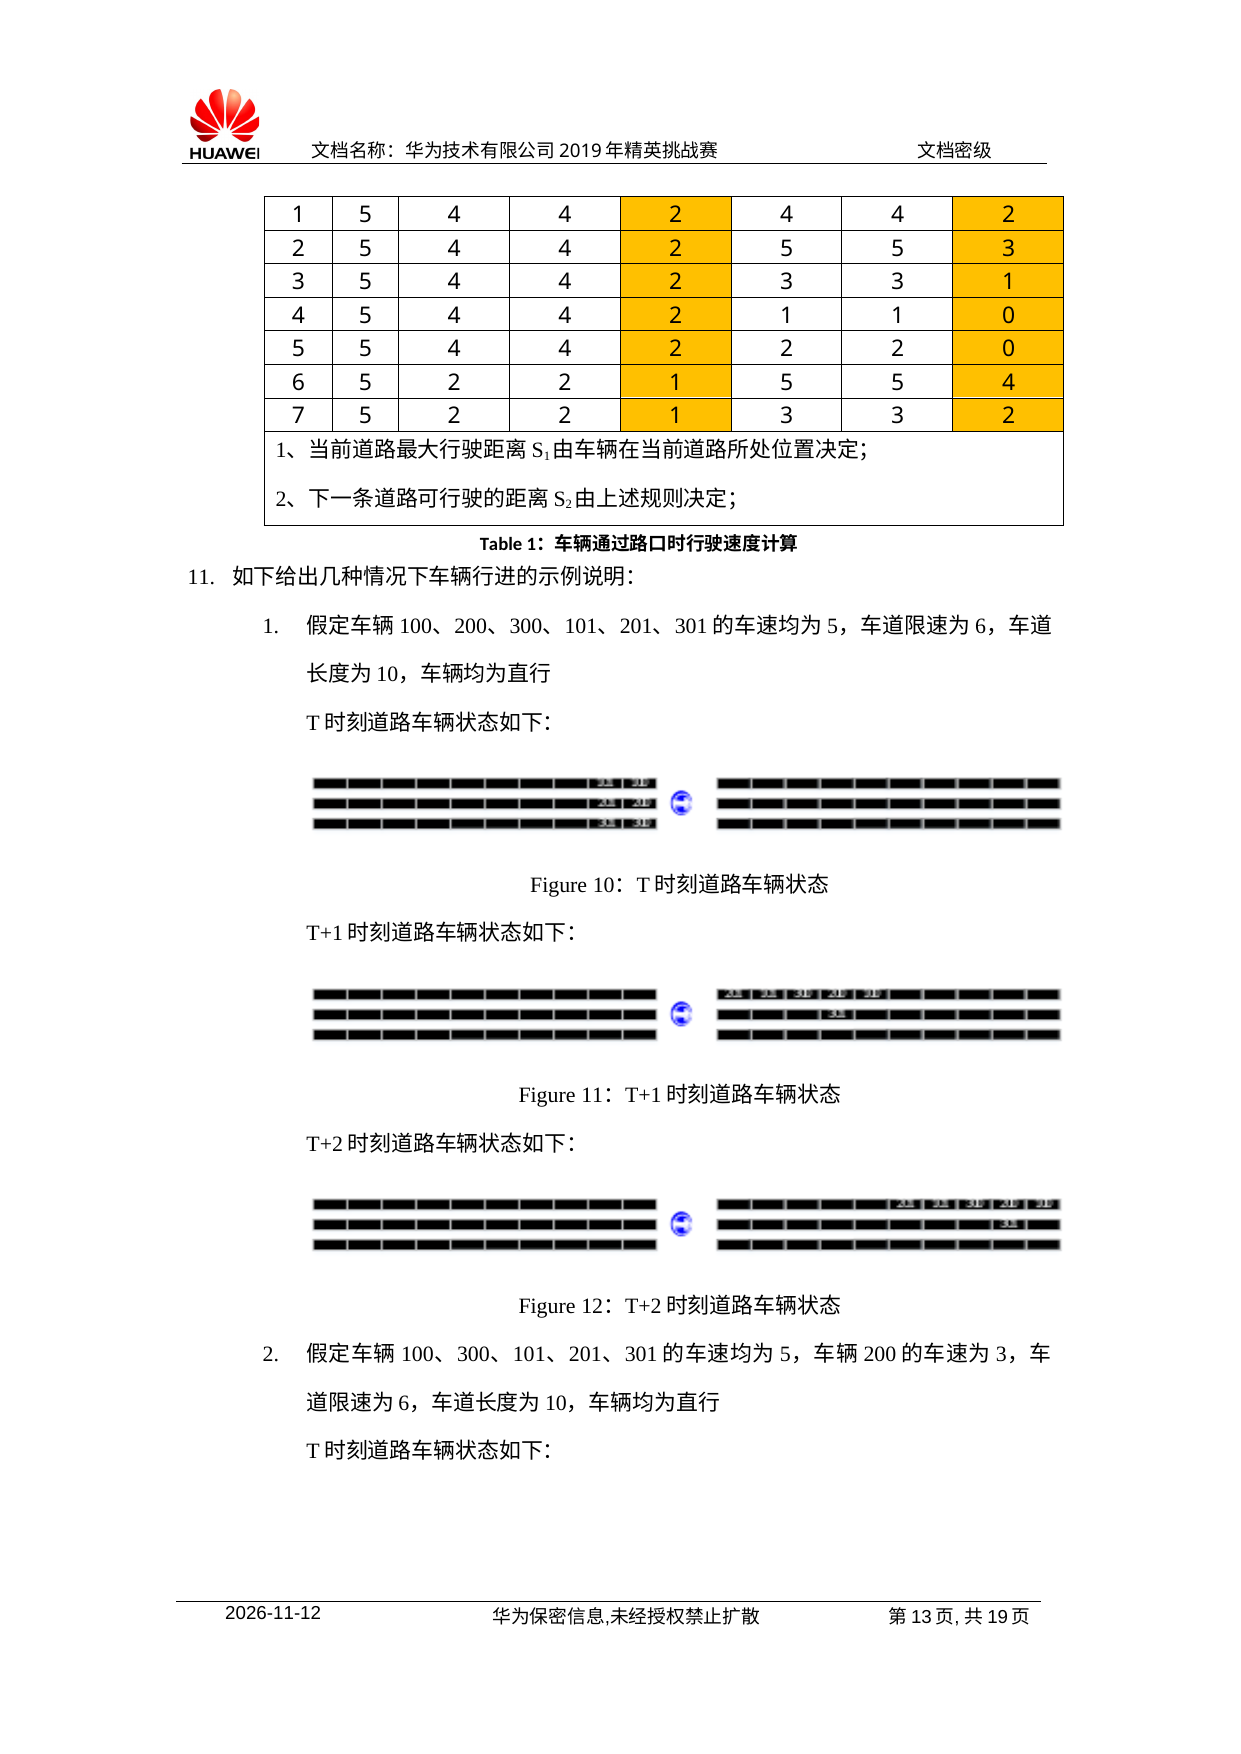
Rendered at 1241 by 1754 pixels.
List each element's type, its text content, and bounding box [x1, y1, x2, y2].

list T+2时刻道路车辆状态如下： [306, 1125, 1053, 1158]
table_cell 4 [510, 197, 620, 230]
table_cell 5 [333, 365, 398, 397]
table_cell 6 [265, 365, 332, 397]
table_cell 2 [399, 399, 509, 431]
table_cell 1 [732, 298, 841, 330]
table_cell 5 [333, 264, 398, 297]
table_cell 4 [842, 197, 952, 230]
table_cell 1 [621, 365, 731, 397]
table_cell 5 [312, 1033, 661, 1047]
table_cell 5 [842, 231, 952, 263]
table_cell 4 [510, 331, 620, 364]
table_cell 4 [311, 1204, 660, 1217]
table_cell 5 [732, 365, 841, 397]
table_cell 4 [510, 298, 620, 330]
table_cell 3 [732, 264, 841, 297]
table_cell 1 [621, 399, 731, 431]
table_cell 4 [265, 298, 332, 330]
table_cell 4 [399, 197, 509, 230]
table_cell 4 [399, 231, 509, 263]
table_cell 3 [265, 264, 332, 297]
table_cell 2 [842, 331, 952, 364]
table_cell 5 [311, 994, 660, 1007]
table_cell 1 [953, 264, 1063, 297]
table_cell 5 [333, 331, 398, 364]
table_cell 2 [621, 264, 731, 297]
table_cell 5 [732, 231, 841, 263]
table_cell 3 [953, 231, 1063, 263]
table_cell 2 [621, 331, 731, 364]
list 假定车辆100、200、300、101、201、301的车速均为5，车道限速为6，车道长度为10，车辆均为直行 [262, 607, 1053, 688]
table_cell 2 [265, 231, 332, 263]
table_cell 3 [842, 399, 952, 431]
table_cell 4 [399, 264, 509, 297]
table_cell 4 [953, 365, 1063, 397]
table_cell 1、当前道路最大行驶距离S1由车辆在当前道路所处位置决定； 2、下一条道路可行驶的距离S2由上述规则决定； [265, 432, 1063, 525]
table_cell 5 [333, 231, 398, 263]
table_cell 2 [621, 197, 731, 230]
list T时刻道路车辆状态如下： [306, 1433, 1053, 1465]
table_cell 5 [714, 1012, 1053, 1028]
table_cell 5 [265, 331, 332, 364]
table_cell 7 [265, 399, 332, 431]
picture [190, 89, 260, 159]
table_cell 2 [953, 197, 1063, 230]
table_cell 4 [510, 231, 620, 263]
table_cell 4 [399, 298, 509, 330]
table_header 下一条道路行驶的距离 S2 [312, 802, 661, 817]
table_cell 4 [399, 331, 509, 364]
table_cell 3 [842, 264, 952, 297]
table_cell 5 [842, 365, 952, 397]
table_header 下一条道路行驶的距离 S2 [714, 821, 1053, 836]
table_cell 3 [732, 399, 841, 431]
list 假定车辆100、300、101、201、301的车速均为5，车辆200的车速为3，车道限速为6，车道长度为10，车辆均为直行 [262, 1336, 1053, 1417]
table_cell 4 [714, 1222, 1053, 1238]
list T+1时刻道路车辆状态如下： [306, 915, 1053, 947]
table_cell 1 [265, 197, 332, 230]
table_cell 0 [953, 298, 1063, 330]
list T时刻道路车辆状态如下： [306, 704, 1053, 737]
list 如下给出几种情况下车辆行进的示例说明： [187, 559, 1053, 591]
table_header 下一条道路行驶的距离 S2 [312, 822, 661, 836]
table_cell 2 [732, 331, 841, 364]
table_cell 4 [732, 197, 841, 230]
table_header 下一条道路行驶的距离 S2 [311, 783, 660, 796]
text Table 1：车辆通过路口时行驶速度计算 [187, 526, 1053, 559]
table_cell 2 [953, 399, 1063, 431]
table_cell 4 [714, 1242, 1053, 1257]
table_cell 4 [312, 1243, 661, 1257]
table_cell 5 [714, 1032, 1053, 1047]
table_cell 5 [333, 399, 398, 431]
table_header 下一条道路行驶的距离 S2 [714, 781, 1053, 796]
table_cell 1 [842, 298, 952, 330]
table_cell 2 [621, 231, 731, 263]
table_header 下一条道路行驶的距离 S2 [714, 801, 1053, 817]
table_cell 4 [312, 1223, 661, 1238]
table_cell 2 [510, 399, 620, 431]
table_cell 2 [510, 365, 620, 397]
table_cell 4 [714, 1202, 1053, 1217]
table_cell 5 [333, 197, 398, 230]
table_cell 2 [621, 298, 731, 330]
table_cell 2 [399, 365, 509, 397]
table_cell 5 [714, 992, 1053, 1007]
table_cell 0 [953, 331, 1063, 364]
table_cell 5 [333, 298, 398, 330]
table_cell 5 [312, 1013, 661, 1028]
table_cell 4 [510, 264, 620, 297]
